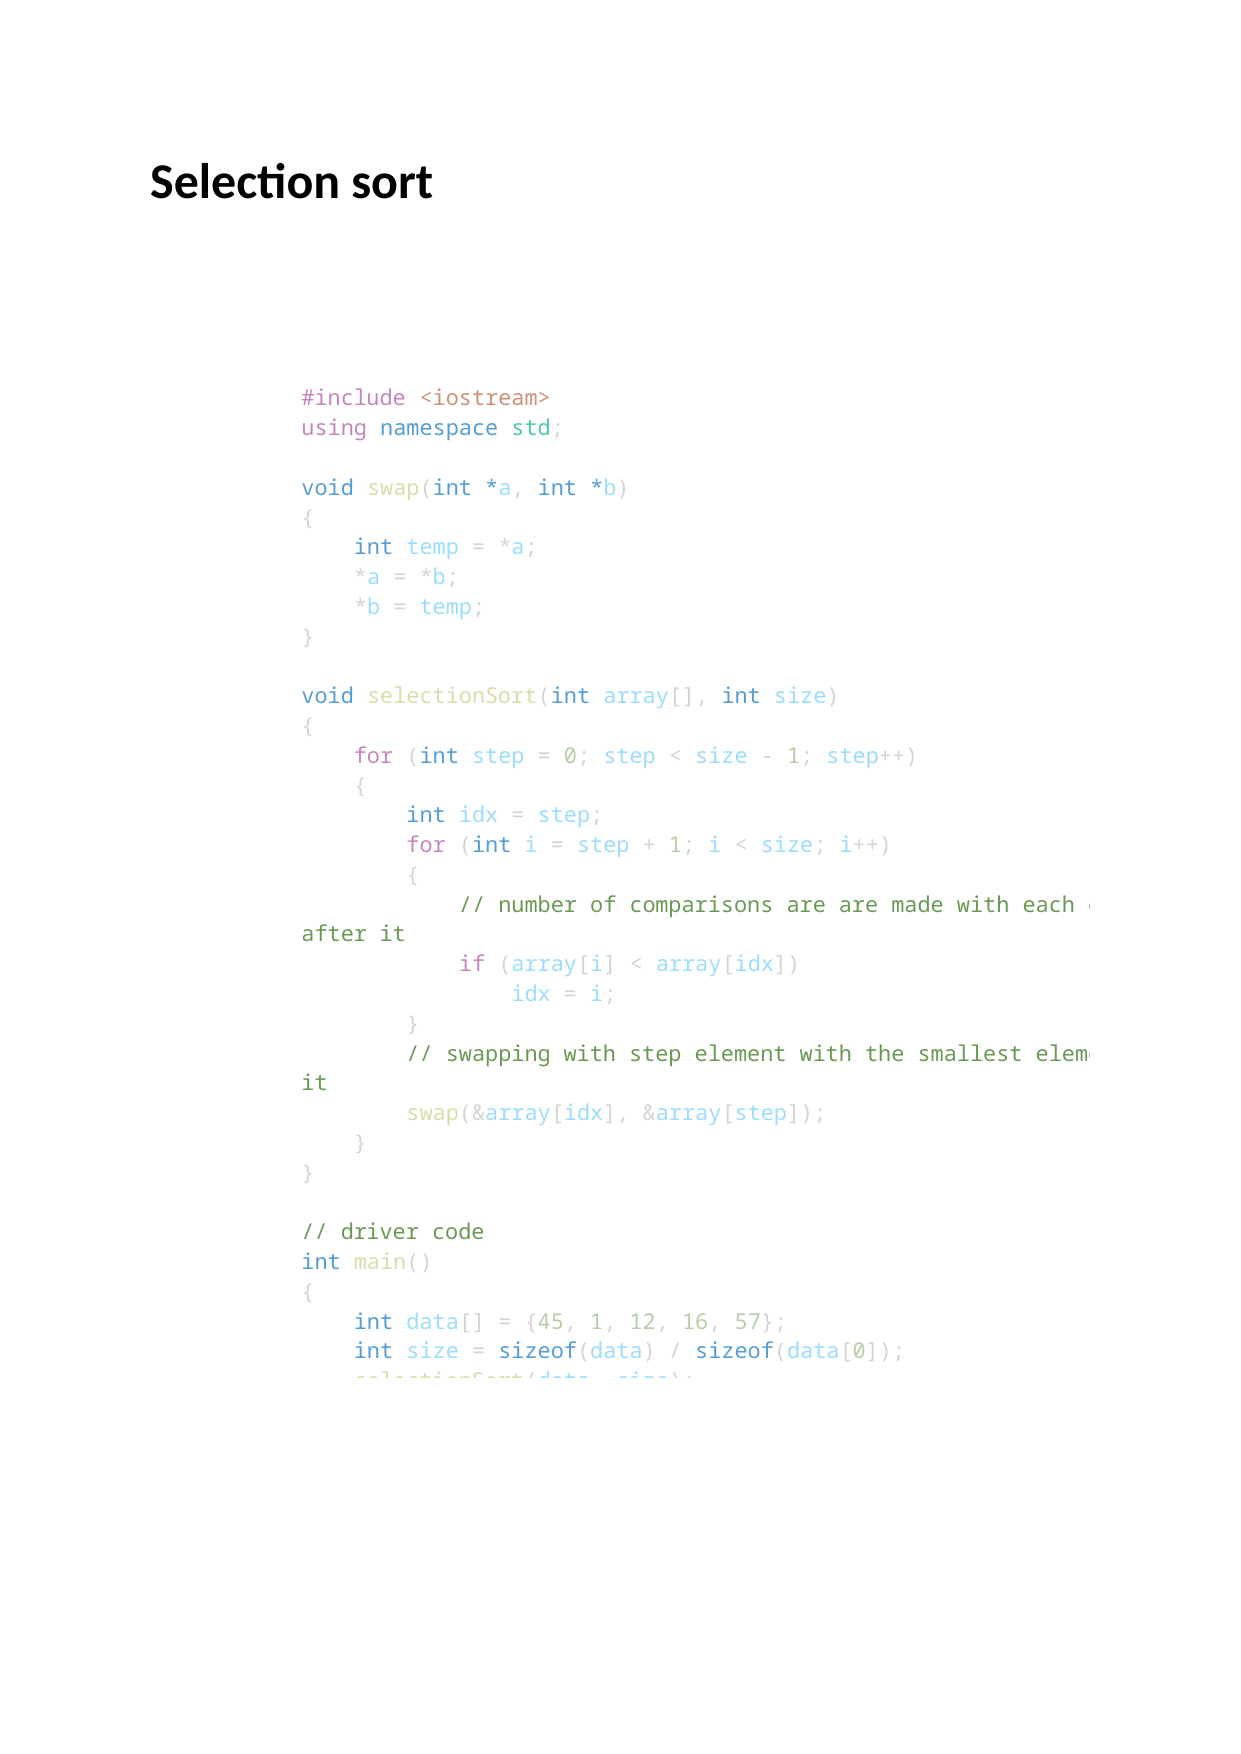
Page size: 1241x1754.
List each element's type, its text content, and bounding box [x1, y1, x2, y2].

text Selection sort [150, 150, 1090, 211]
